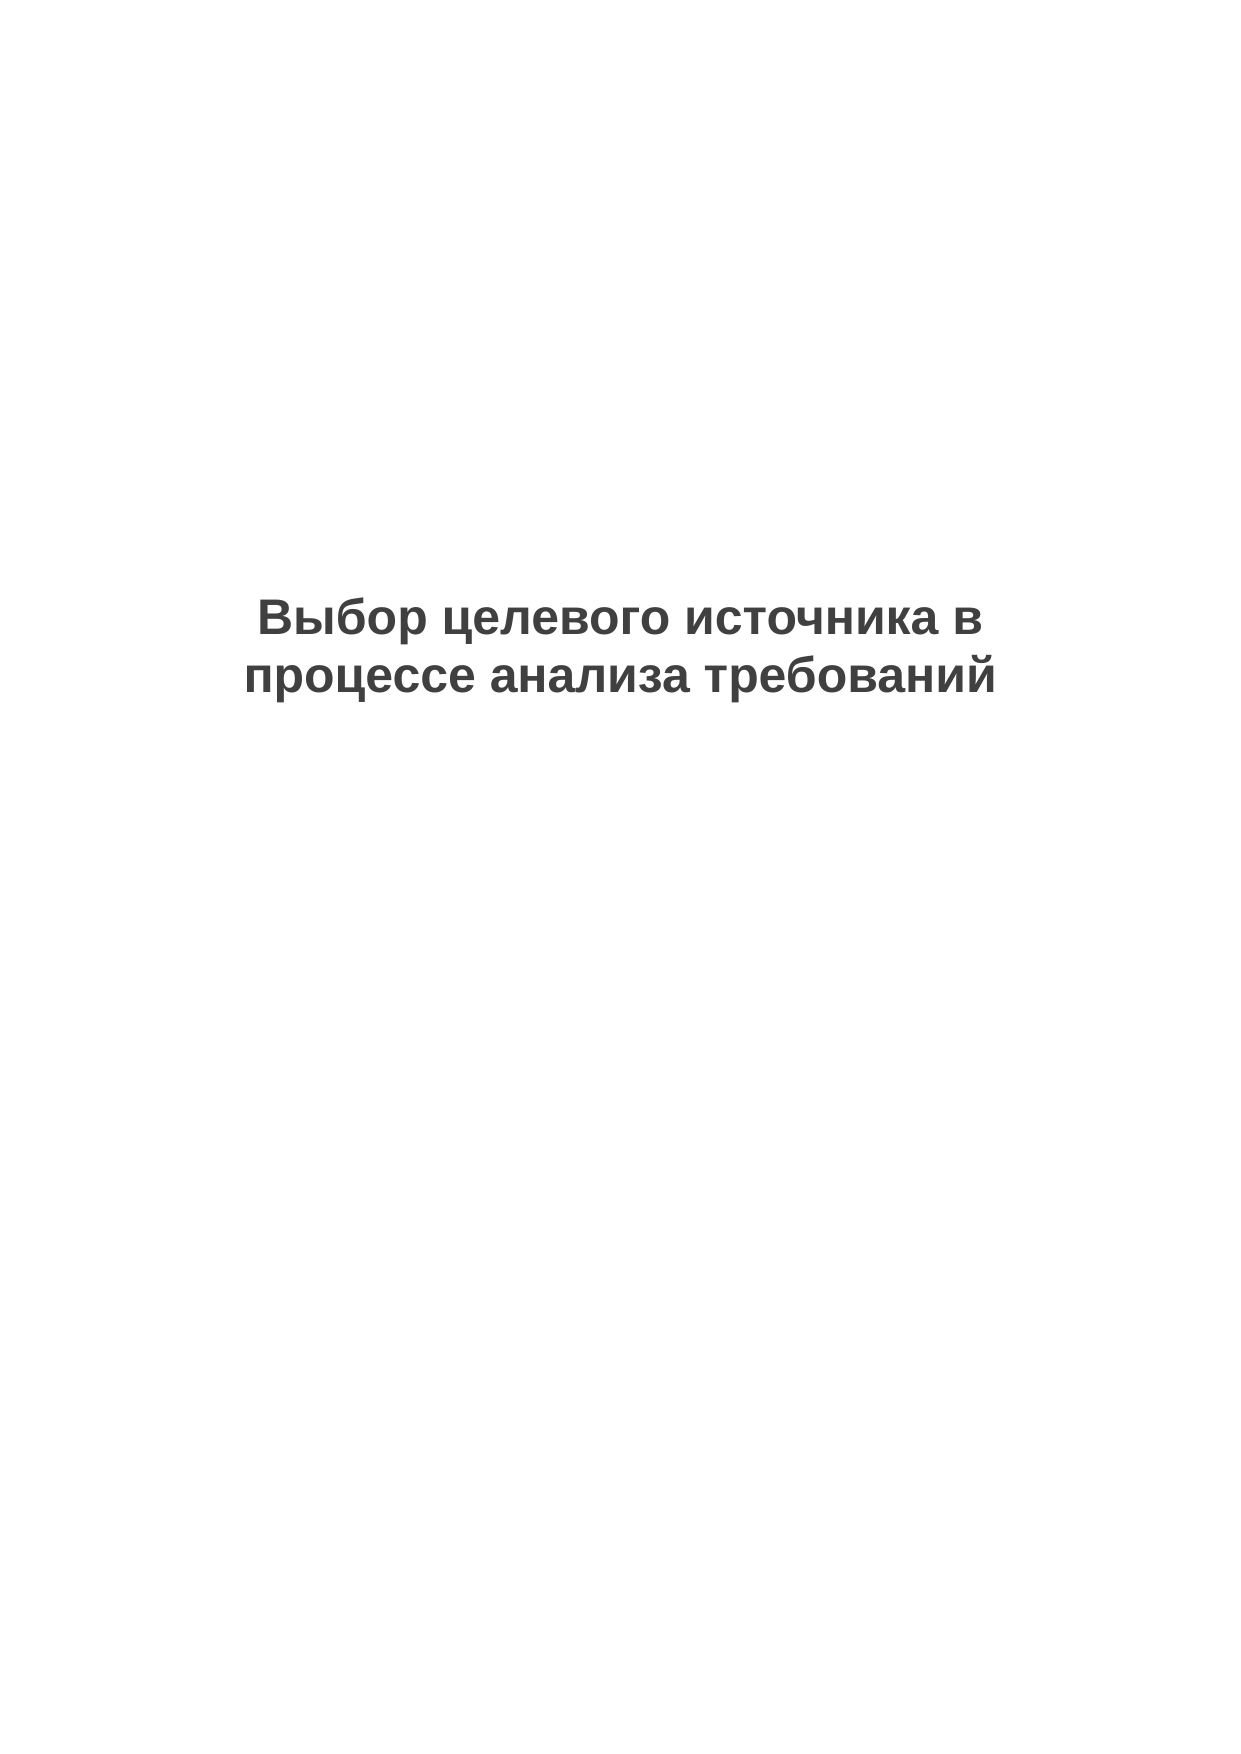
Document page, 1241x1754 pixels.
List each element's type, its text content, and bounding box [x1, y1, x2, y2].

title Выбор целевого источника в процессе анализа требований [177, 587, 1063, 702]
